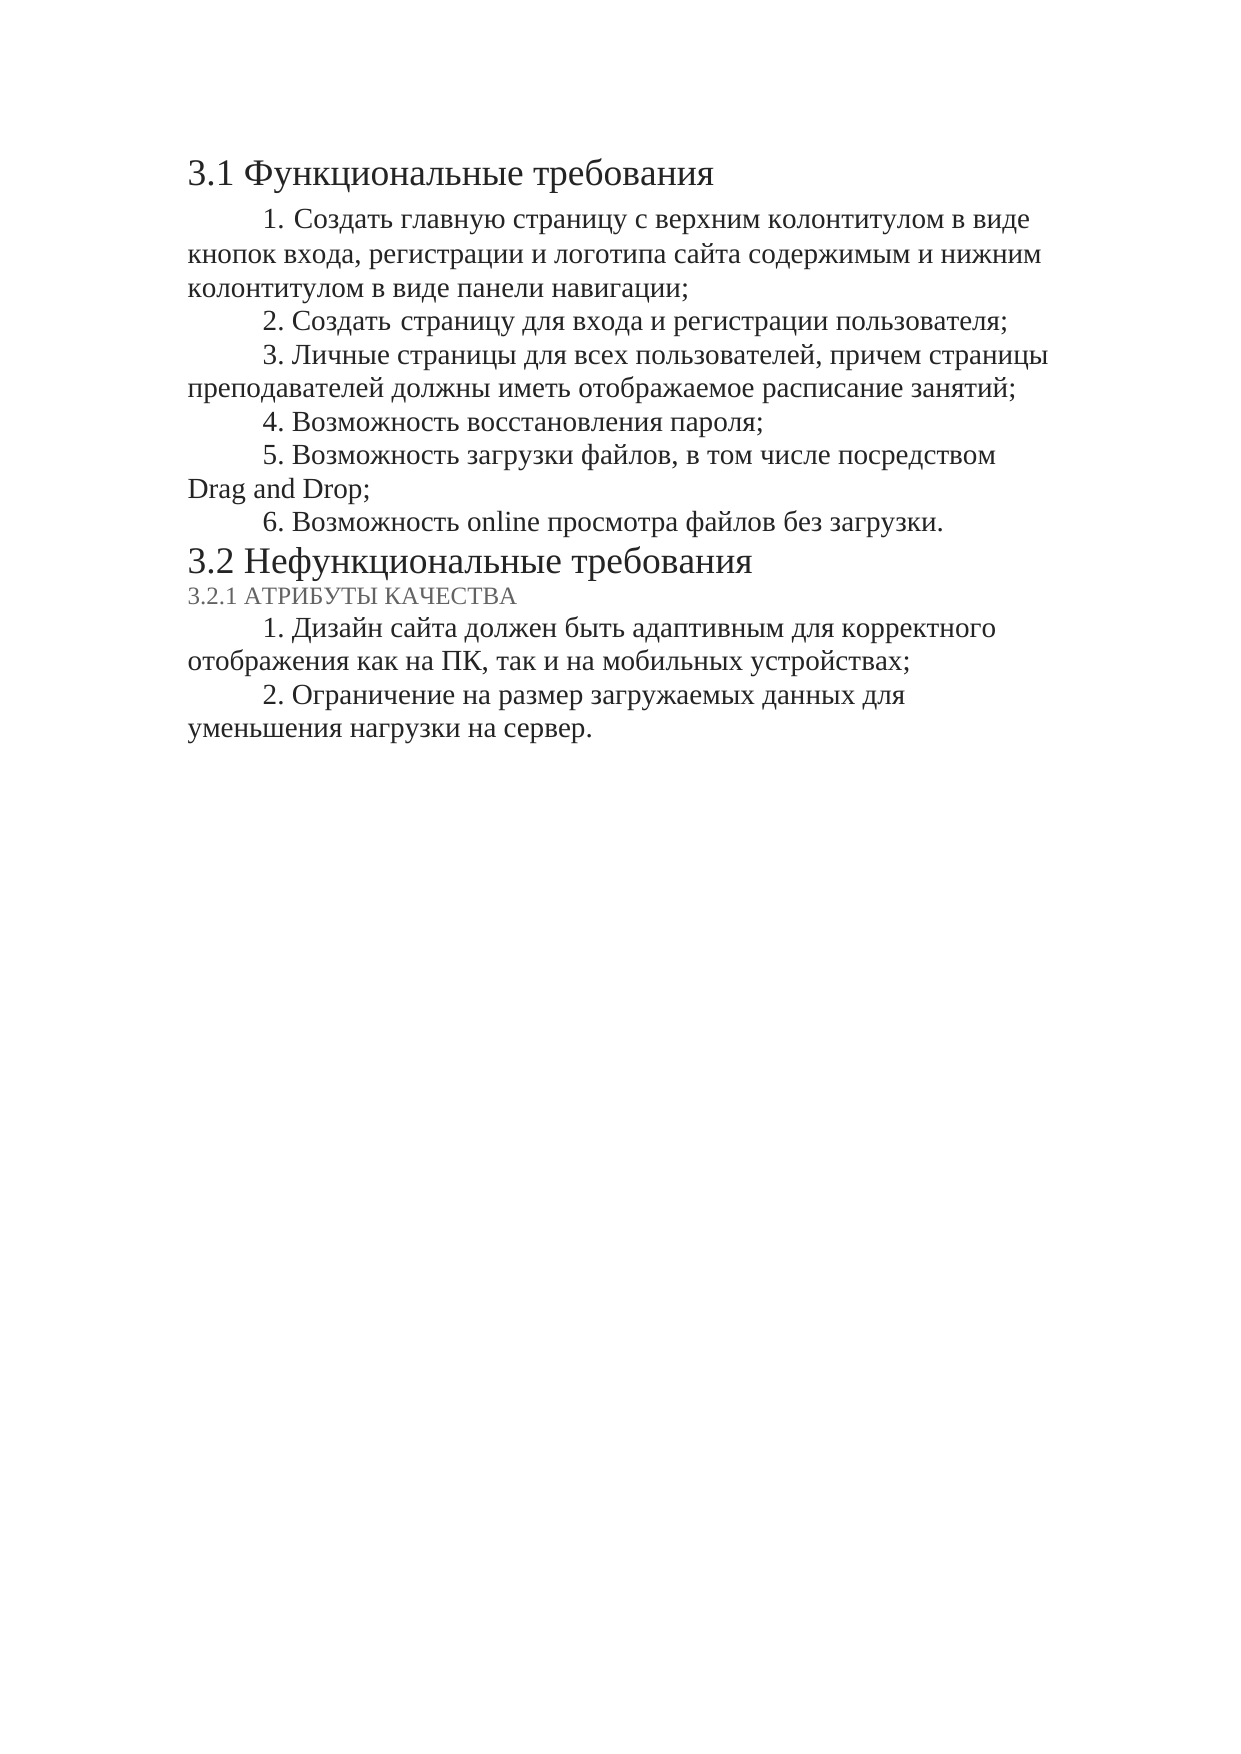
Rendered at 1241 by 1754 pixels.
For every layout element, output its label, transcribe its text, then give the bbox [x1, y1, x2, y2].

text 3.2.1 АТРИБУТЫ КАЧЕСТВА [187, 581, 1053, 610]
text 1. Дизайн сайта должен быть адаптивным для корректного отображения как на ПК, так и на мобильных устройствах; [187, 610, 1053, 677]
text 4. Возможность восстановления пароля; [187, 404, 1053, 437]
text 3.1 Функциональные требования [187, 150, 1053, 193]
text 3.2 Нефункциональные требования [187, 538, 1053, 581]
text 2. Ограничение на размер загружаемых данных для уменьшения нагрузки на сервер. [187, 677, 1053, 744]
text 2. Создать страницу для входа и регистрации пользователя; [187, 303, 1053, 337]
text 6. Возможность online просмотра файлов без загрузки. [187, 504, 1053, 538]
text 3. Личные страницы для всех пользователей, причем страницы преподавателей должны иметь отображаемое расписание занятий; [187, 337, 1053, 404]
text 5. Возможность загрузки файлов, в том числе посредством Drag and Drop; [187, 437, 1053, 504]
